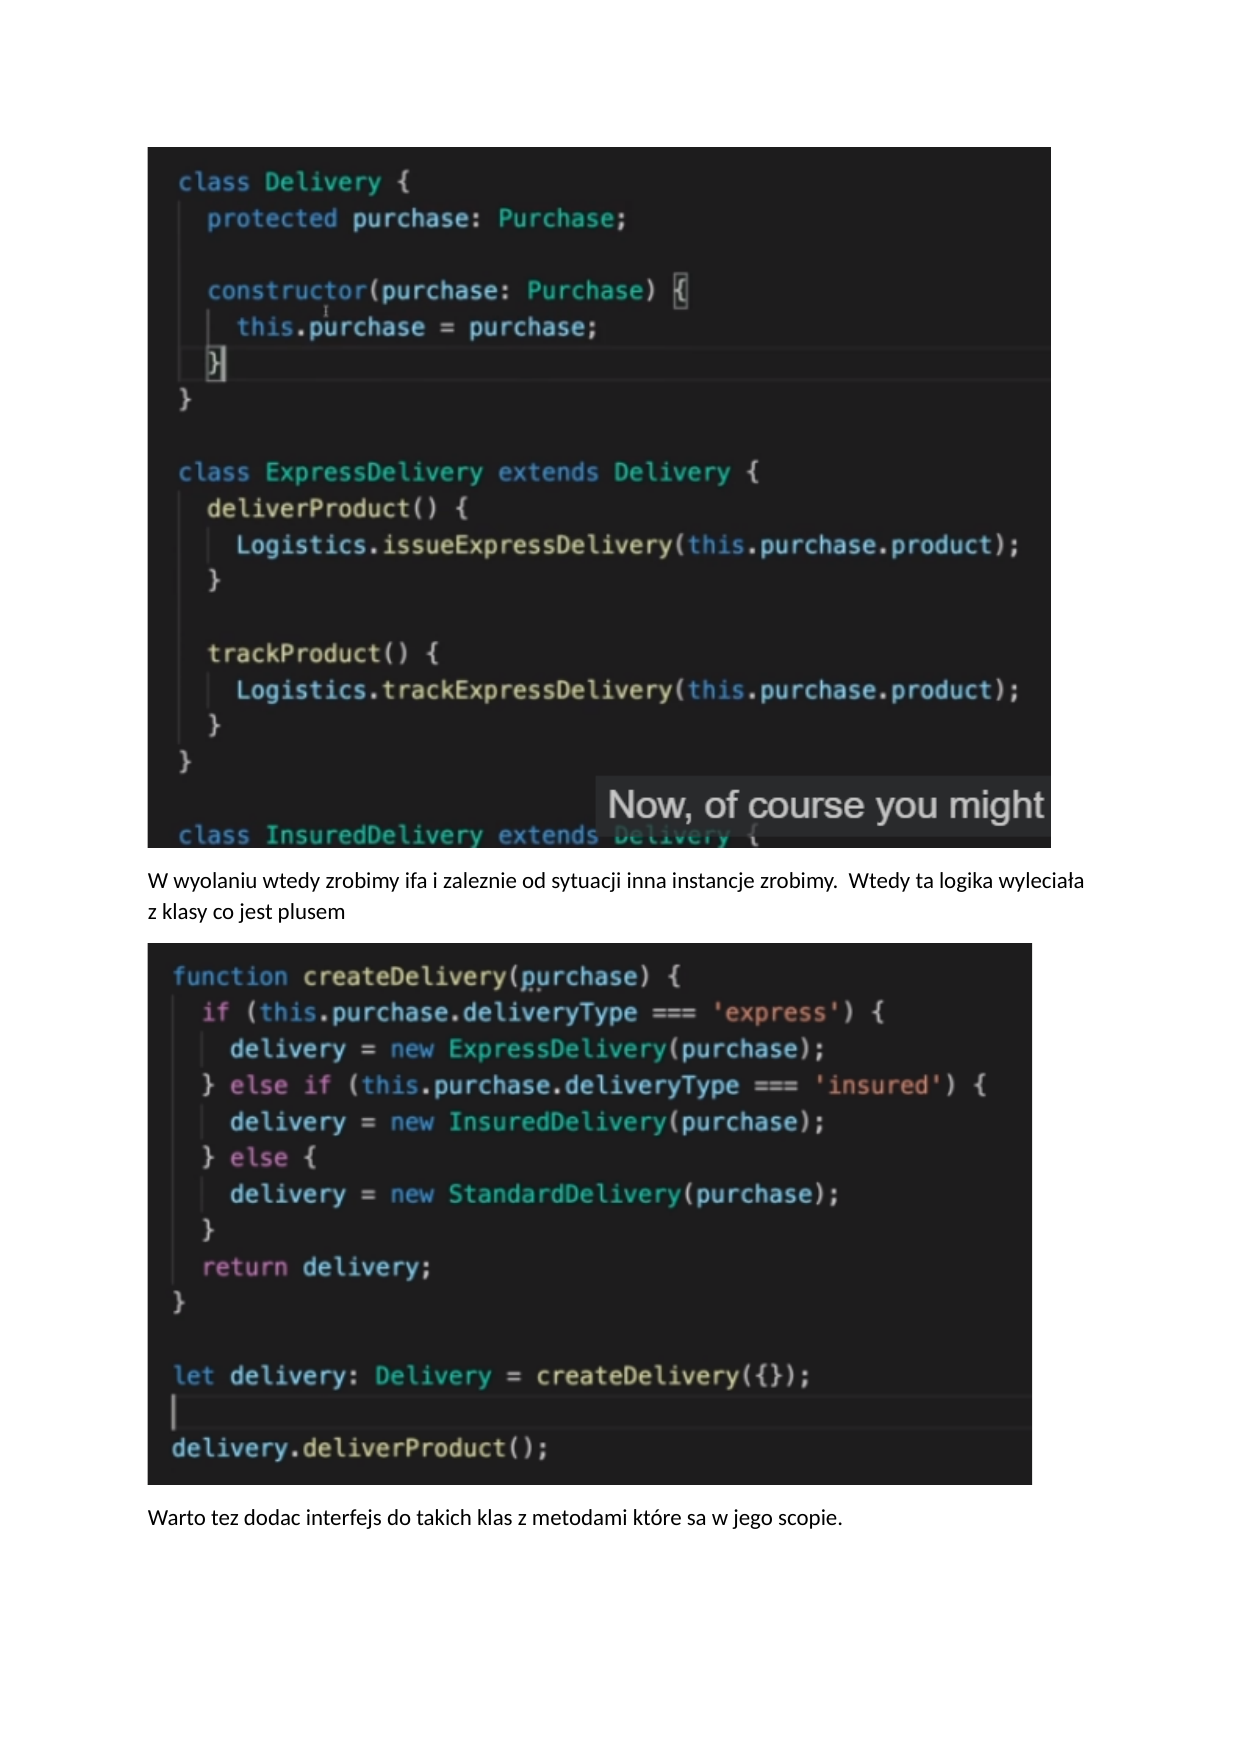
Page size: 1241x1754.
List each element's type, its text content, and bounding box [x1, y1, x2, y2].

picture [147, 147, 1051, 848]
text Warto tez dodac interfejs do takich klas z metodami które sa w jego scopie. [148, 1503, 1093, 1531]
picture [147, 943, 1033, 1485]
text W wyolaniu wtedy zrobimy ifa i zaleznie od sytuacji inna instancje zrobimy. Wtedy ta logika wyleciała z klasy co jest plusem [148, 867, 1093, 925]
